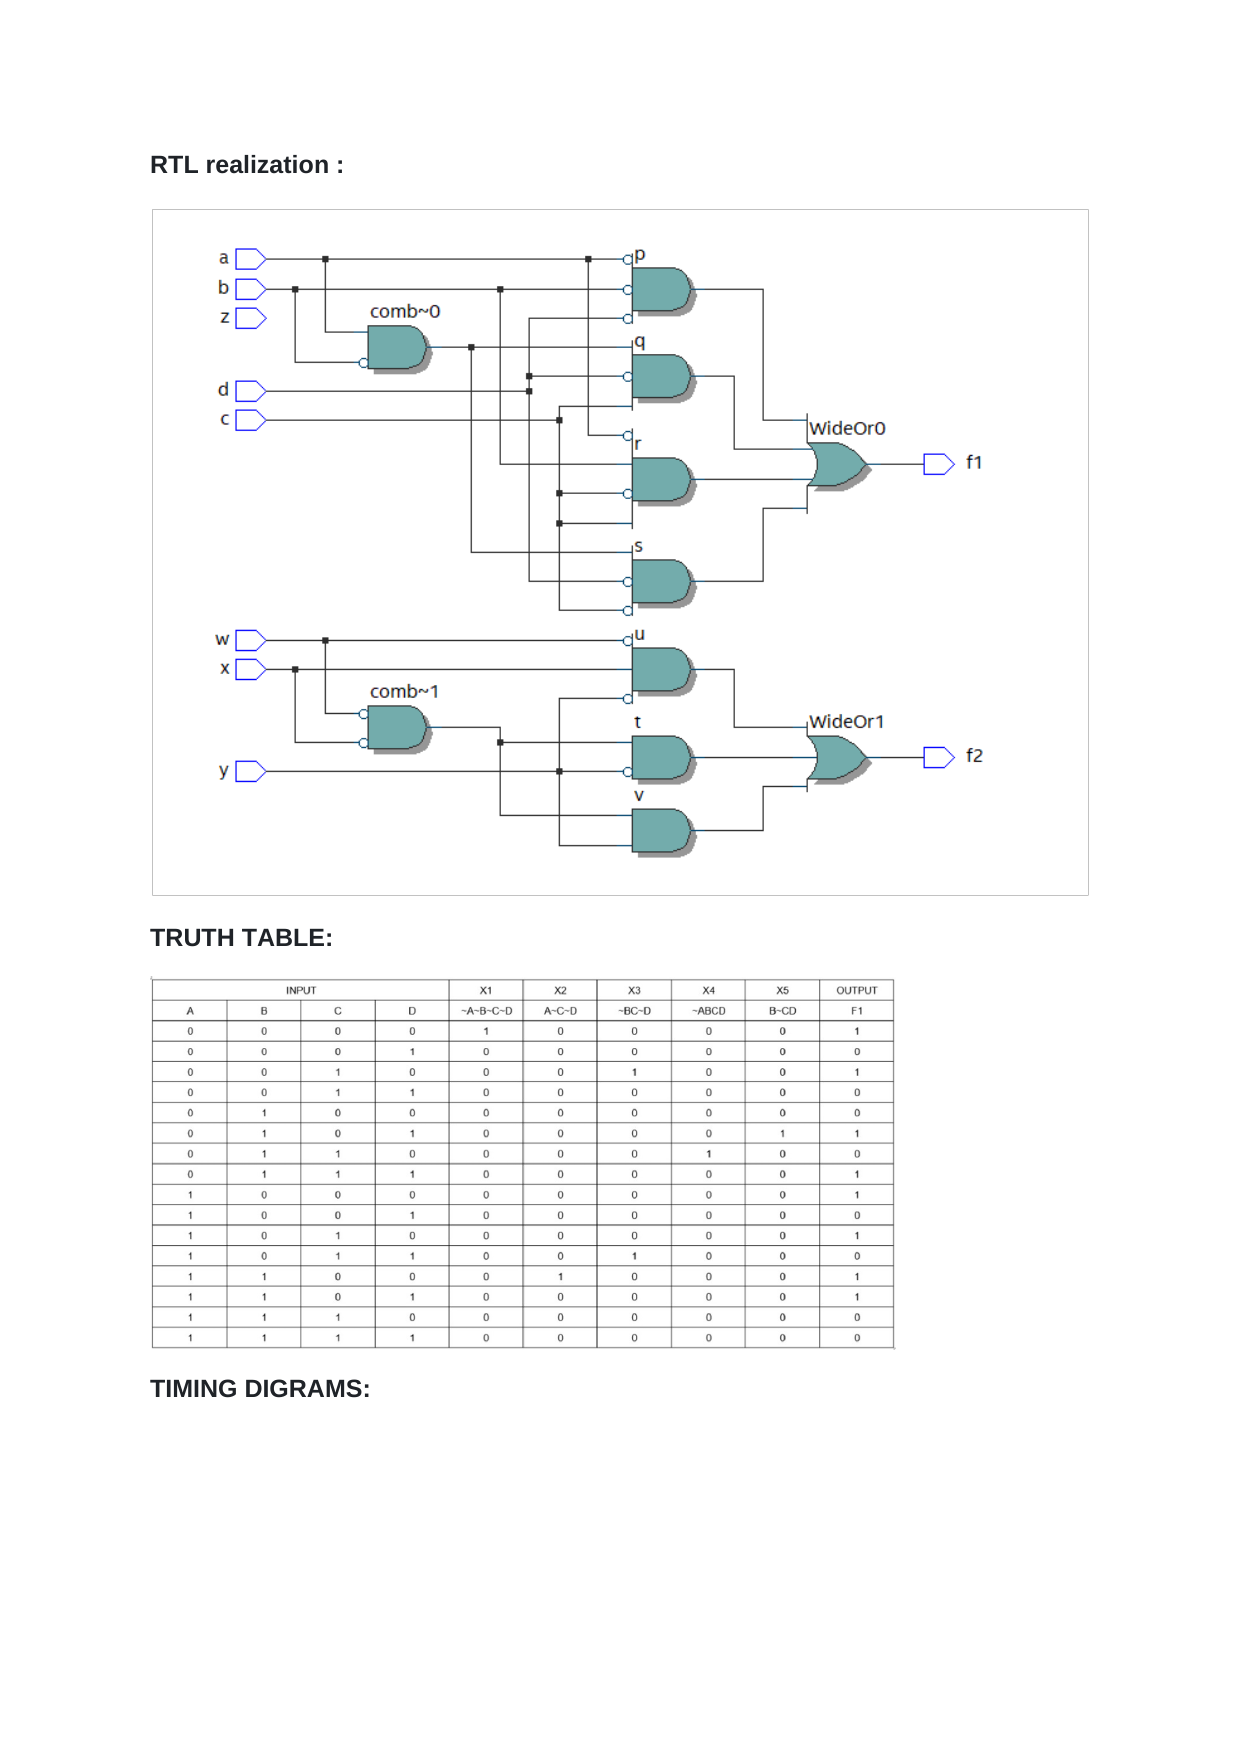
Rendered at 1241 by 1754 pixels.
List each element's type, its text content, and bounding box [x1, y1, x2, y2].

text TRUTH TABLE: [150, 923, 1090, 951]
text RTL realization : [150, 150, 1090, 207]
text TIMING DIGRAMS: [150, 1374, 1090, 1403]
picture [150, 207, 1091, 898]
picture [150, 976, 896, 1350]
